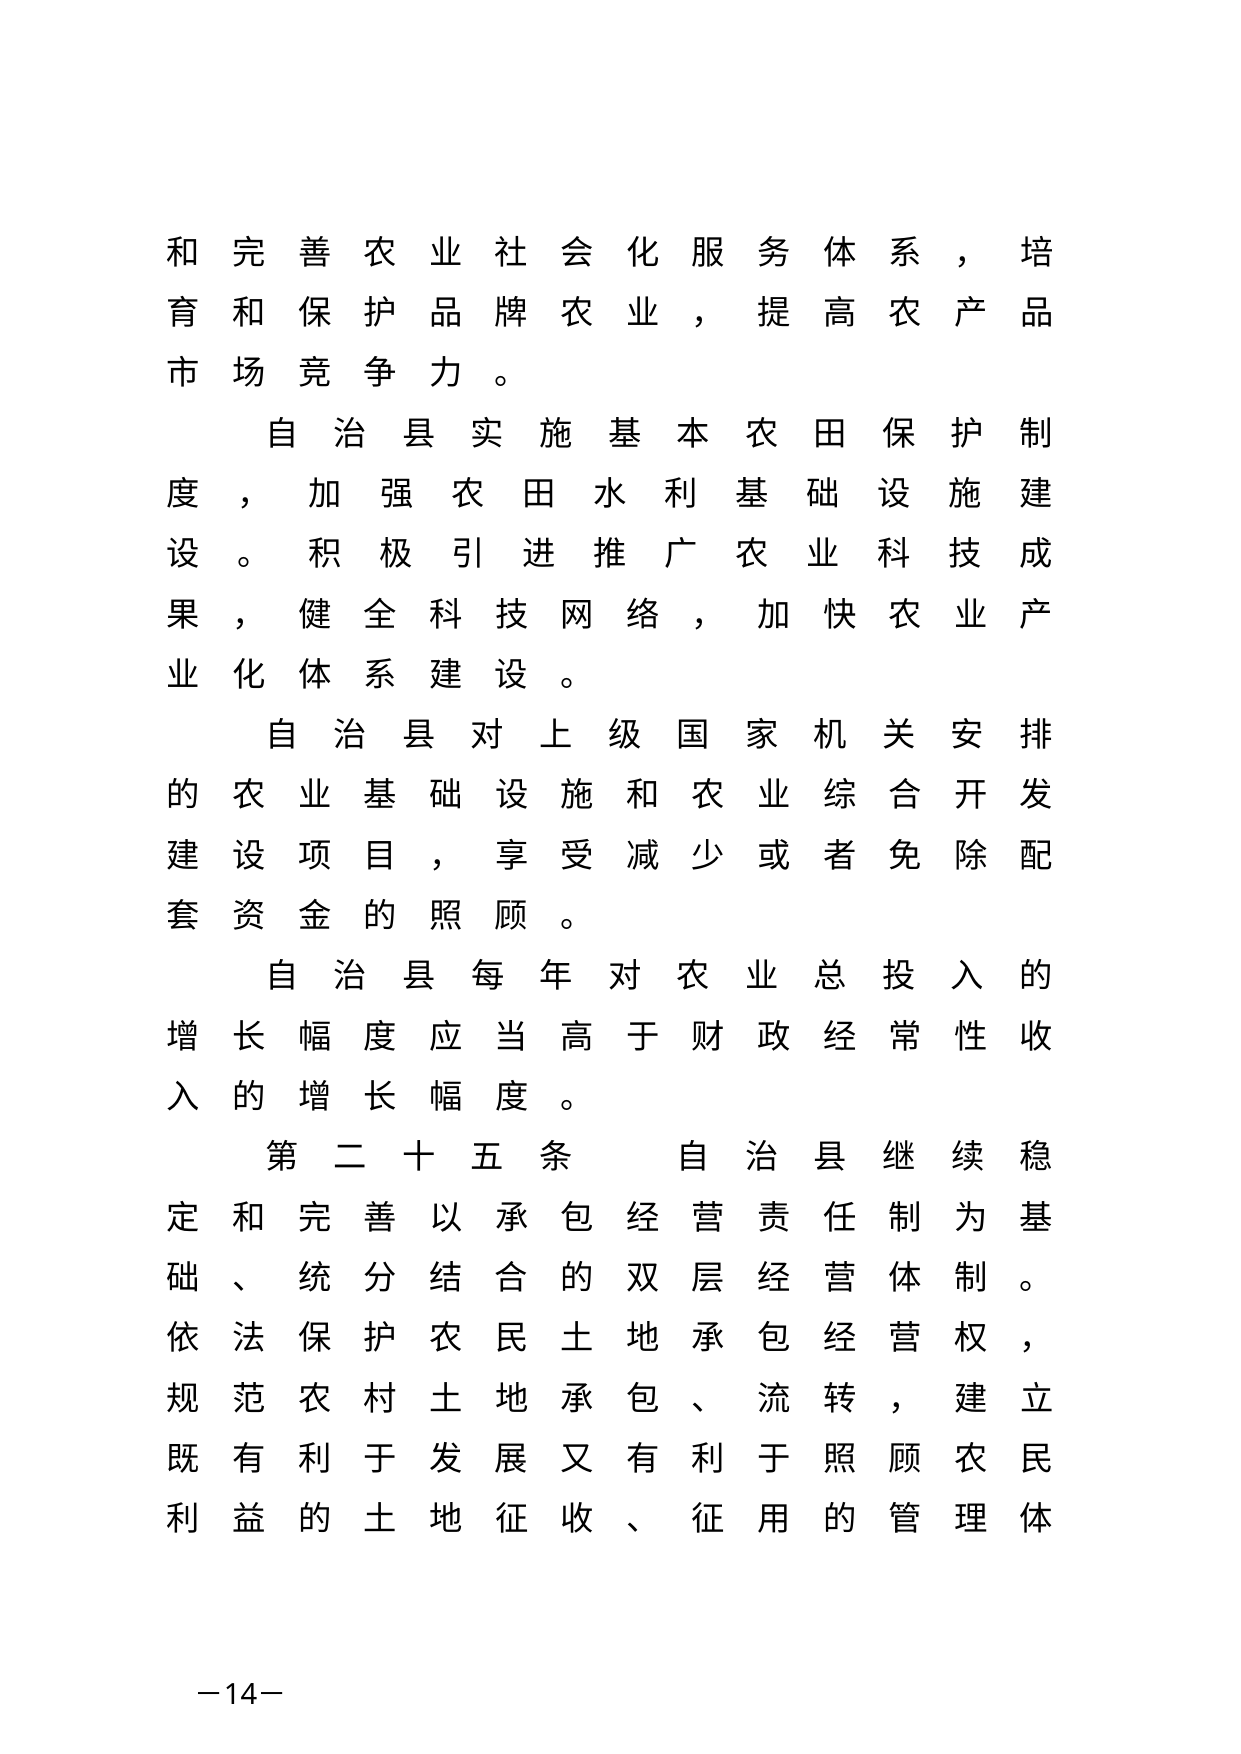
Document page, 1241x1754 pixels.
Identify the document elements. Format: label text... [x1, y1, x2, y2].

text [167, 1124, 1085, 1546]
text 自治县每年对农业总投入的增长幅度应当高于财政经常性收入的增长幅度。 [167, 943, 1085, 1124]
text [167, 219, 1085, 400]
text 自治县对上级国家机关安排的农业基础设施和农业综合开发建设项目，享受减少或者免除配套资金的照顾。 [167, 702, 1085, 943]
text 自治县实施基本农田保护制度，加强农田水利基础设施建设。积极引进推广农业科技成果，健全科技网络，加快农业产业化体系建设。 [167, 400, 1085, 702]
